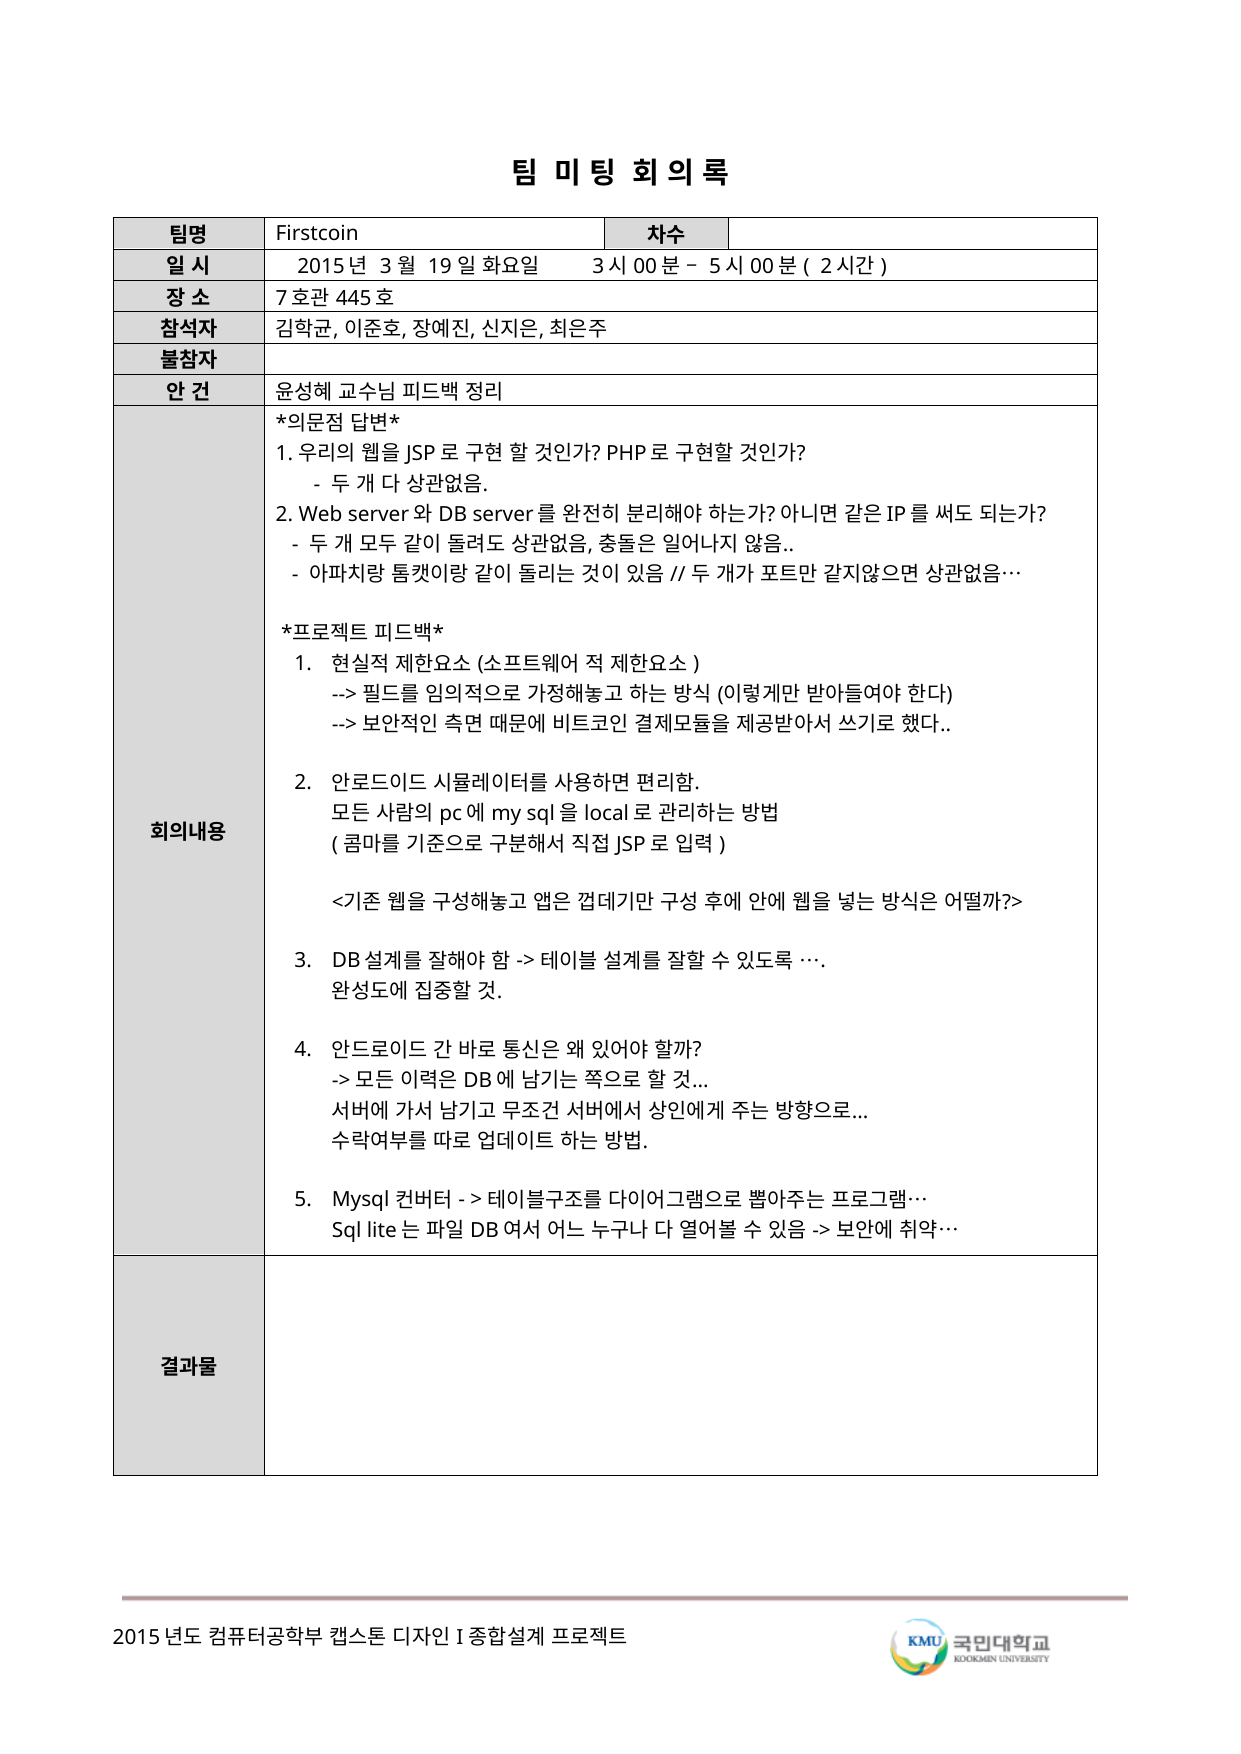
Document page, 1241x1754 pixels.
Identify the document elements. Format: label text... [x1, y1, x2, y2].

table_header [729, 218, 1097, 248]
table_cell 참석자 [114, 312, 264, 343]
picture [881, 1615, 1061, 1677]
table_cell *의문점 답변* 1. 우리의 웹을 JSP로 구현 할 것인가? PHP로 구현할 것인가? - 두 개 다 상관없음. 2. Web server와 DB server를 완전히 분리해야 하는가? 아니면 같은IP를 써도 되는가? - 두 개 모두 같이 돌려도 상관없음, 충돌은 일어나지 않음.. - 아파치랑 톰캣이랑 같이 돌리는 것이 있음 // 두 개가 포트만 같지않으면 상관없음… *프로젝트 피드백* 현실적 제한요소 (소프트웨어 적 제한요소 ) --> 필드를 임의적으로 가정해놓고 하는 방식 (이렇게만 받아들여야 한다) --> 보안적인 측면 때문에 비트코인 결제모듈을 제공받아서 쓰기로 했다.. 안로드이드 시뮬레이터를 사용하면 편리함. 모든 사람의 pc에 my sql을 local로 관리하는 방법 ( 콤마를 기준으로 구분해서 직접 JSP로 입력 ) <기존 웹을 구성해놓고 앱은 껍데기만 구성 후에 안에 웹을 넣는 방식은 어떨까?> DB설계를 잘해야 함 -> 테이블 설계를 잘할 수 있도록 …. 완성도에 집중할 것. 안드로이드 간 바로 통신은 왜 있어야 할까? -> 모든 이력은 DB에 남기는 쪽으로 할 것... 서버에 가서 남기고 무조건 서버에서 상인에게 주는 방향으로... 수락여부를 따로 업데이트 하는 방법. Mysql 컨버터 - > 테이블구조를 다이어그램으로 뽑아주는 프로그램… Sql lite는 파일 DB여서 어느 누구나 다 열어볼 수 있음 -> 보안에 취약… [265, 406, 1097, 1254]
table_cell 불참자 [114, 344, 264, 374]
table_cell 일 시 [114, 250, 264, 280]
table_header 차수 [605, 218, 728, 248]
table_cell 장 소 [114, 281, 264, 311]
table_cell 안 건 [114, 375, 264, 405]
table_cell 윤성혜 교수님 피드백 정리 [265, 375, 1097, 405]
table_header 팀명 [114, 218, 264, 248]
table_cell 2015년 3 월 19 일 화요일 3시 00분 – 5시 00분 ( 2시간 ) [265, 250, 1097, 280]
table_cell 결과물 [114, 1256, 264, 1475]
table_cell 김학균, 이준호, 장예진, 신지은, 최은주 [265, 312, 1097, 343]
table_cell 회의내용 [114, 406, 264, 1254]
table_cell 7호관 445호 [265, 281, 1097, 311]
picture [122, 1591, 1128, 1610]
table_cell [265, 1256, 1097, 1475]
text 팀 미 팅 회 의 록 [112, 150, 1128, 192]
table_header Firstcoin [265, 218, 604, 248]
table_cell [265, 344, 1097, 374]
